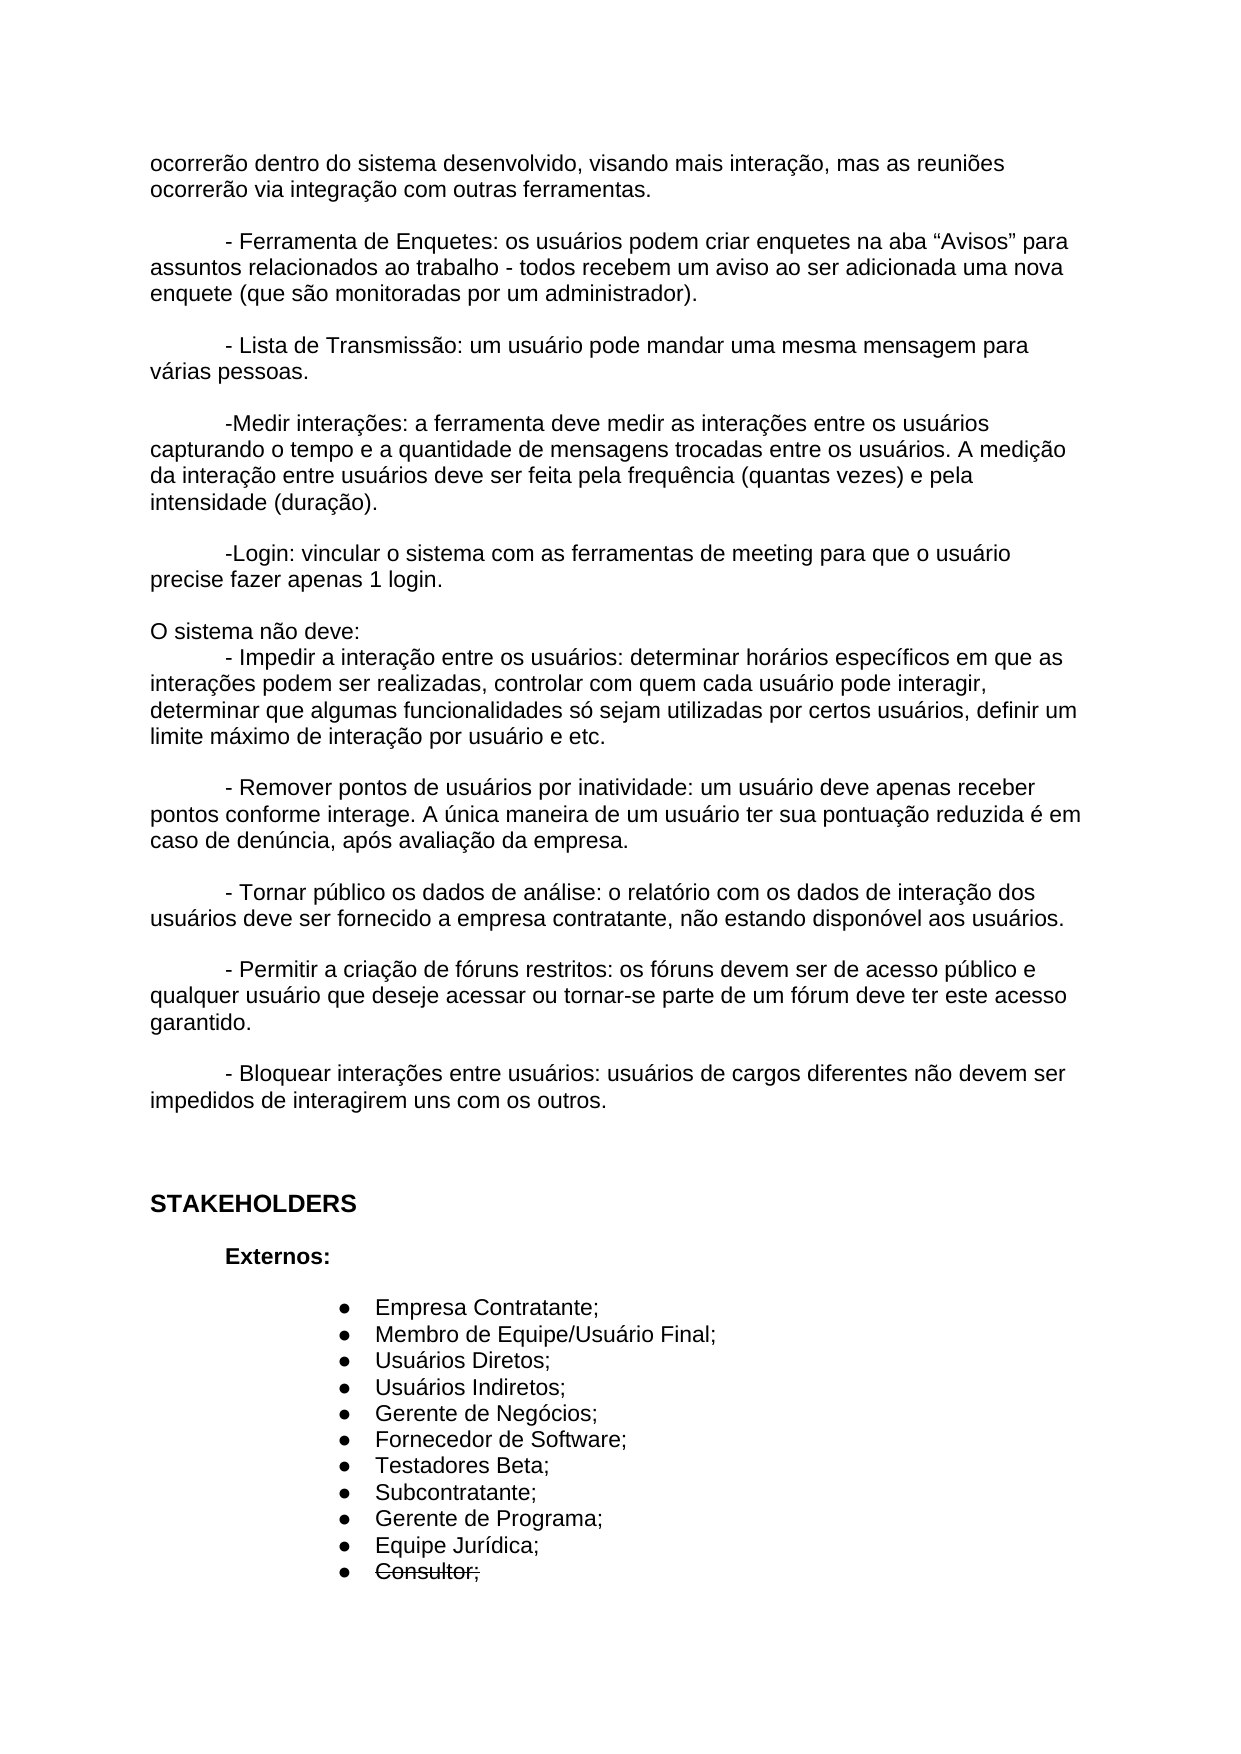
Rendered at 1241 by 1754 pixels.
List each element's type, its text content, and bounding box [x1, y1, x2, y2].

text O sistema não deve: - Impedir a interação entre os usuários: determinar horários específicos em que as interações podem ser realizadas, controlar com quem cada usuário pode interagir, determinar que algumas funcionalidades só sejam utilizadas por certos usuários, definir um limite máximo de interação por usuário e etc. [150, 618, 1090, 749]
list Usuários Diretos; [337, 1347, 1090, 1373]
text - Lista de Transmissão: um usuário pode mandar uma mesma mensagem para várias pessoas. [150, 332, 1090, 384]
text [150, 150, 1090, 203]
list Gerente de Programa; [337, 1505, 1090, 1532]
list Consultor; [337, 1558, 1090, 1584]
list Usuários Indiretos; [337, 1373, 1090, 1400]
list Subcontratante; [337, 1479, 1090, 1505]
list Empresa Contratante; [337, 1294, 1090, 1321]
text - Remover pontos de usuários por inatividade: um usuário deve apenas receber pontos conforme interage. A única maneira de um usuário ter sua pontuação reduzida é em caso de denúncia, após avaliação da empresa. [150, 774, 1090, 853]
text -Login: vincular o sistema com as ferramentas de meeting para que o usuário precise fazer apenas 1 login. [150, 540, 1090, 593]
text Externos: [225, 1243, 1090, 1269]
list Equipe Jurídica; [337, 1532, 1090, 1558]
text - Tornar público os dados de análise: o relatório com os dados de interação dos usuários deve ser fornecido a empresa contratante, não estando disponóvel aos usuários. [150, 878, 1090, 931]
text - Ferramenta de Enquetes: os usuários podem criar enquetes na aba “Avisos” para assuntos relacionados ao trabalho - todos recebem um aviso ao ser adicionada uma nova enquete (que são monitoradas por um administrador). [150, 228, 1090, 307]
list Testadores Beta; [337, 1452, 1090, 1479]
list Fornecedor de Software; [337, 1426, 1090, 1452]
list Membro de Equipe/Usuário Final; [337, 1321, 1090, 1347]
text -Medir interações: a ferramenta deve medir as interações entre os usuários capturando o tempo e a quantidade de mensagens trocadas entre os usuários. A medição da interação entre usuários deve ser feita pela frequência (quantas vezes) e pela intensidade (duração). [150, 409, 1090, 515]
text - Bloquear interações entre usuários: usuários de cargos diferentes não devem ser impedidos de interagirem uns com os outros. [150, 1060, 1090, 1113]
list Gerente de Negócios; [337, 1400, 1090, 1426]
text STAKEHOLDERS [150, 1189, 1090, 1218]
text - Permitir a criação de fóruns restritos: os fóruns devem ser de acesso público e qualquer usuário que deseje acessar ou tornar-se parte de um fórum deve ter este acesso garantido. [150, 956, 1090, 1035]
